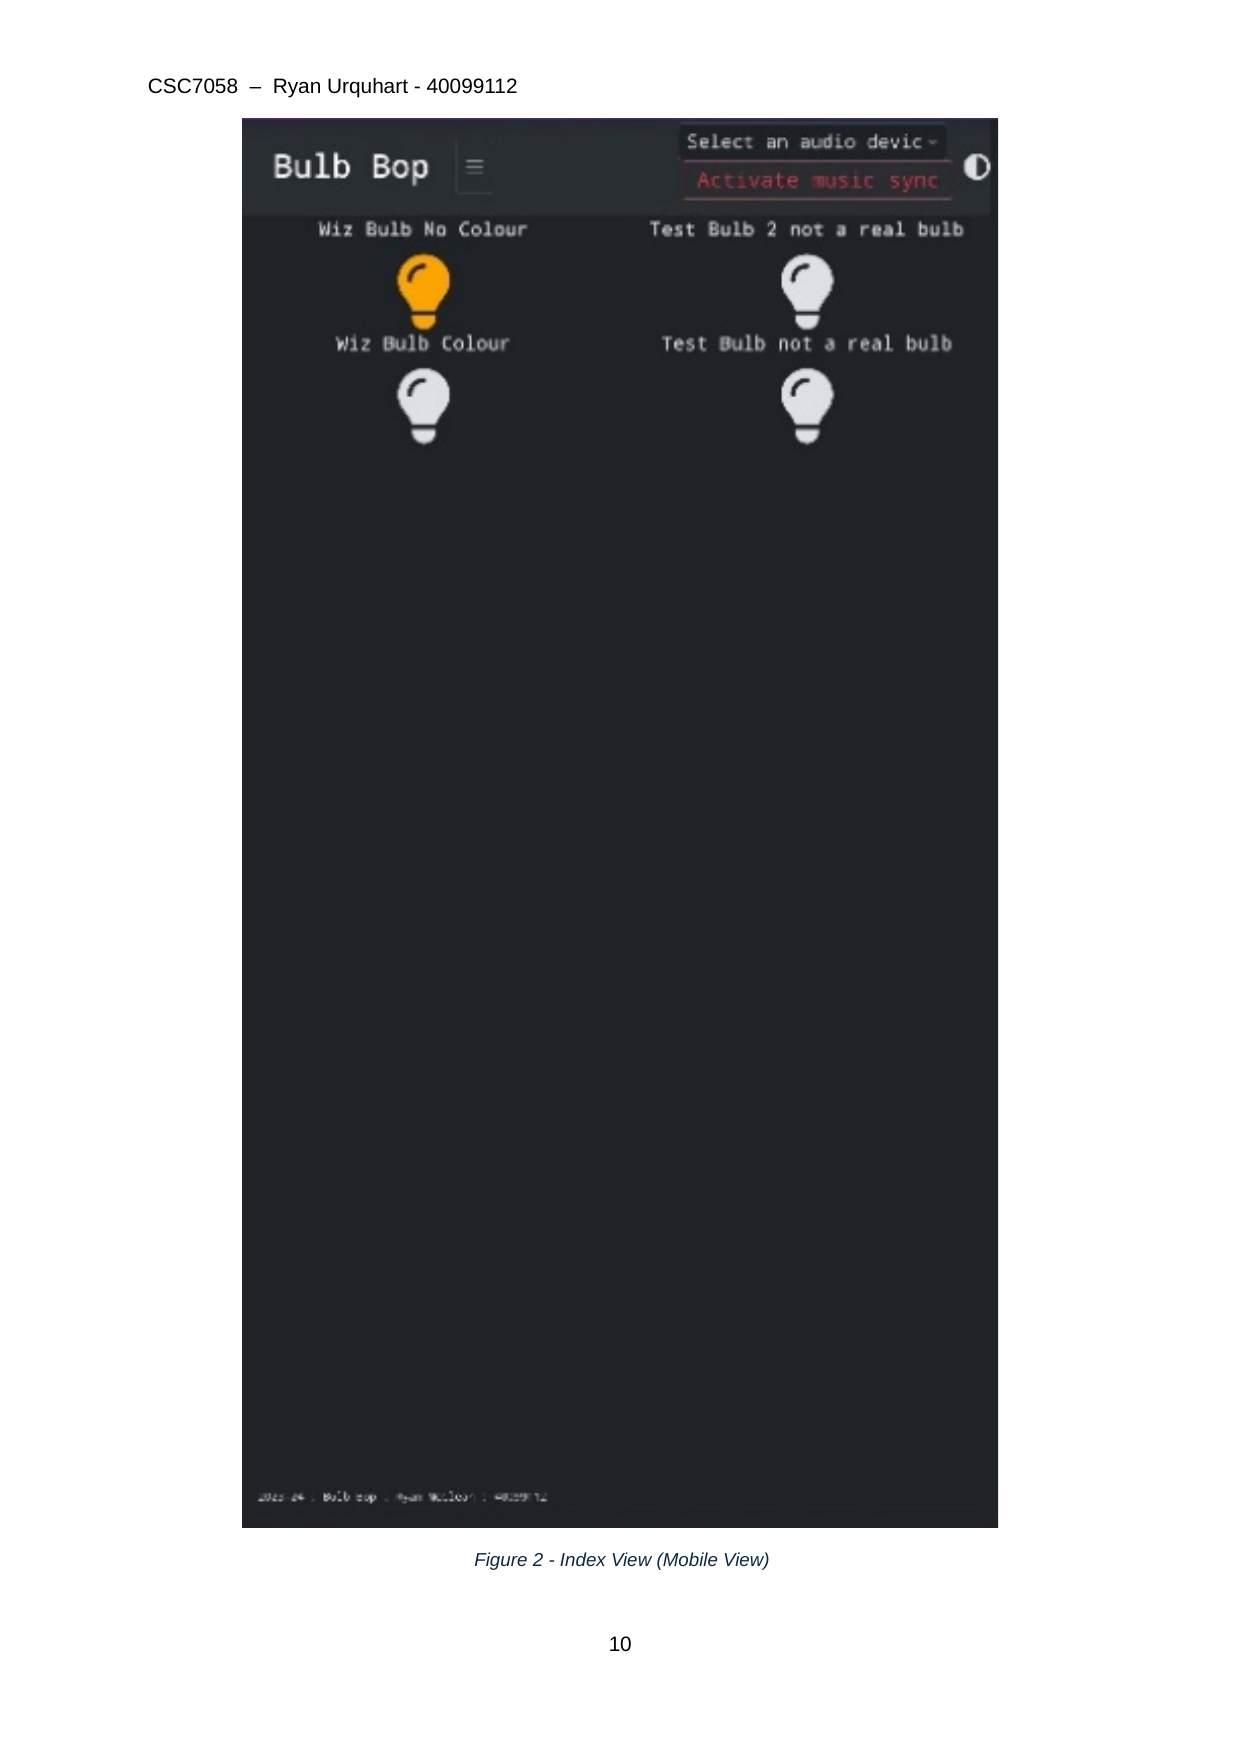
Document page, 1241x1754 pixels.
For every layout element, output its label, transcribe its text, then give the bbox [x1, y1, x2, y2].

picture [242, 118, 999, 1528]
text Figure 2 - Index View (Mobile View) [148, 1549, 1092, 1570]
